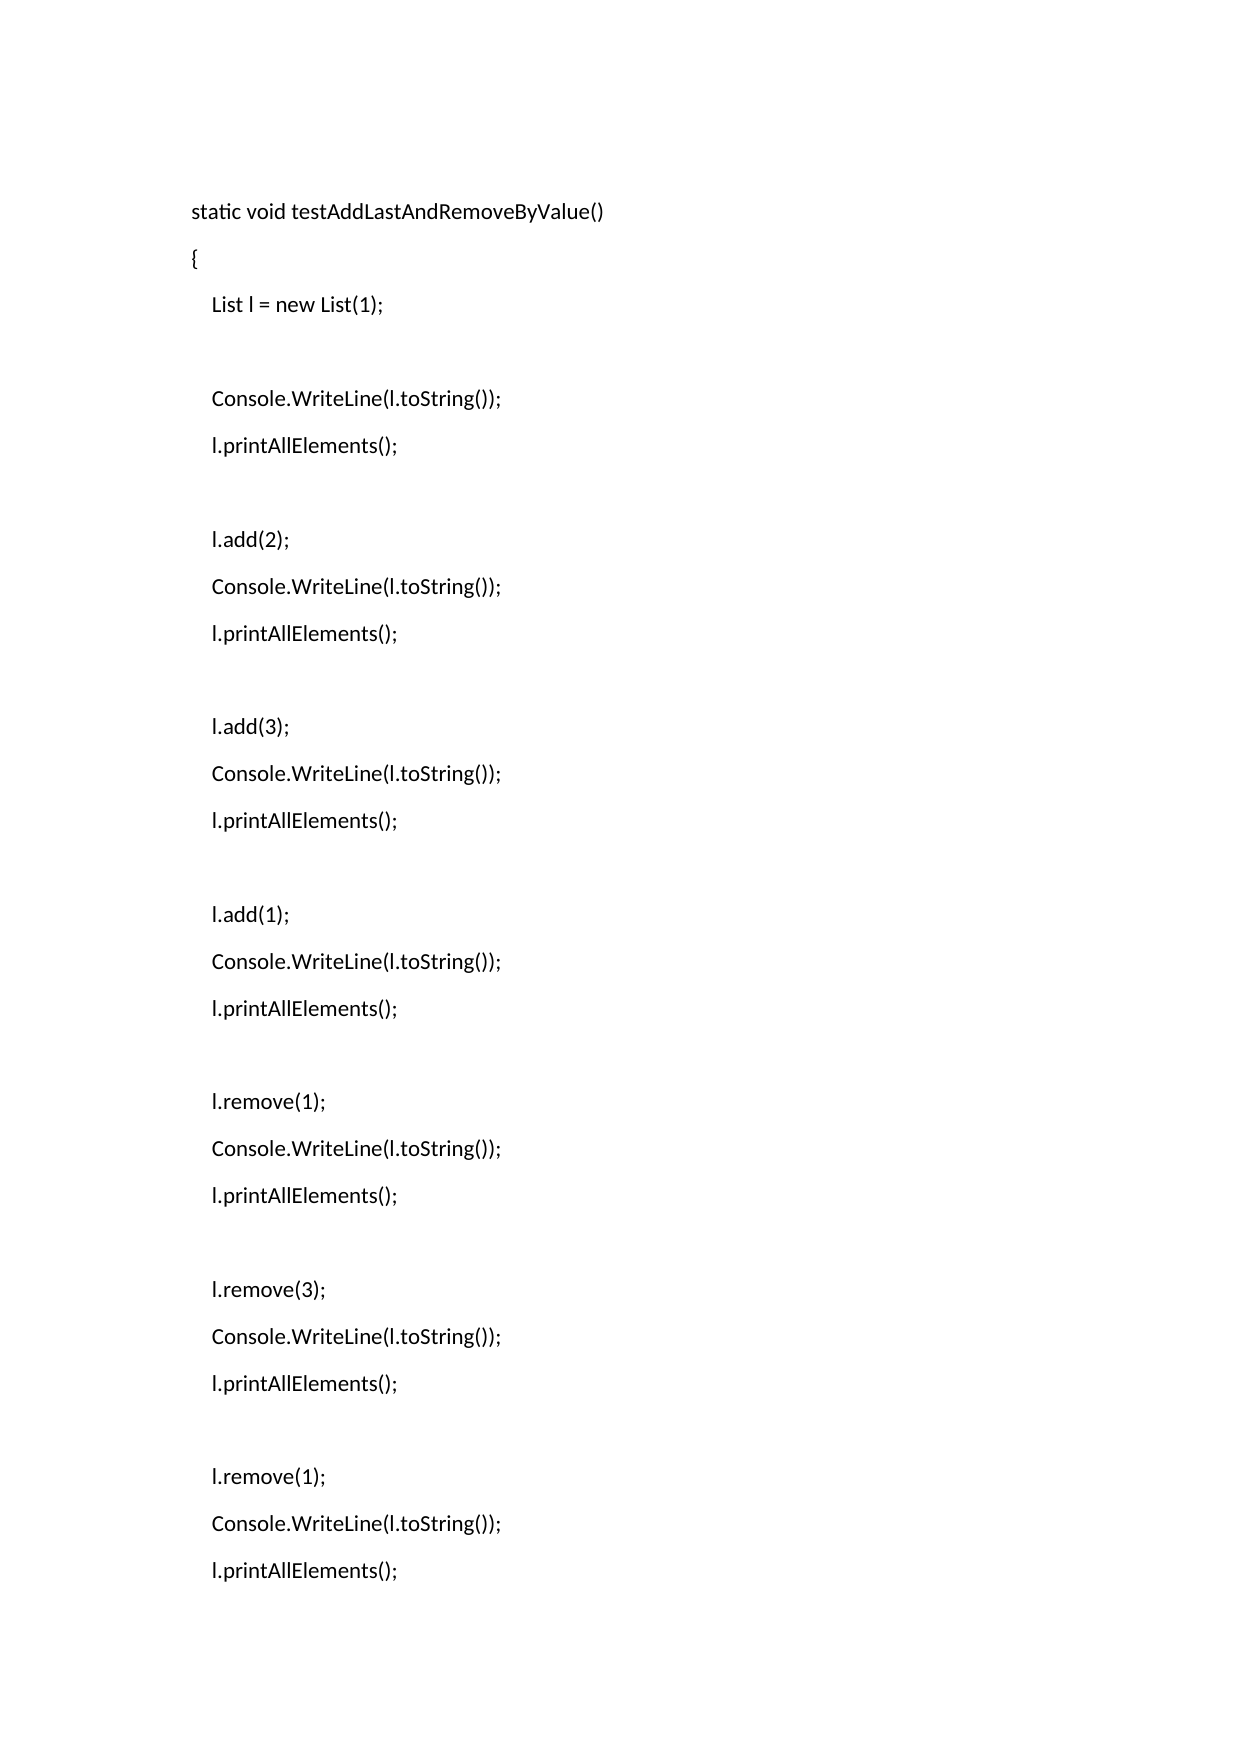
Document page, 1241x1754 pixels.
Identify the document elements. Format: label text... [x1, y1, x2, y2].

text Console.WriteLine(l.toString()); [150, 1509, 1090, 1537]
text l.remove(1); [150, 1462, 1090, 1491]
text Console.WriteLine(l.toString()); [150, 384, 1090, 412]
text static void testAddLastAndRemoveByValue() [150, 197, 1090, 225]
text l.printAllElements(); [150, 806, 1090, 834]
text Console.WriteLine(l.toString()); [150, 947, 1090, 975]
text l.printAllElements(); [150, 431, 1090, 459]
text Console.WriteLine(l.toString()); [150, 759, 1090, 787]
text l.printAllElements(); [150, 1369, 1090, 1397]
text Console.WriteLine(l.toString()); [150, 1134, 1090, 1162]
text Console.WriteLine(l.toString()); [150, 1322, 1090, 1350]
text l.add(2); [150, 525, 1090, 553]
text l.printAllElements(); [150, 994, 1090, 1022]
text l.remove(3); [150, 1275, 1090, 1303]
text Console.WriteLine(l.toString()); [150, 572, 1090, 600]
text l.printAllElements(); [150, 1181, 1090, 1209]
text l.add(1); [150, 900, 1090, 928]
text l.printAllElements(); [150, 1556, 1090, 1584]
text l.printAllElements(); [150, 619, 1090, 647]
text { [150, 244, 1090, 272]
text l.add(3); [150, 712, 1090, 741]
text List l = new List(1); [150, 291, 1090, 319]
text l.remove(1); [150, 1087, 1090, 1116]
